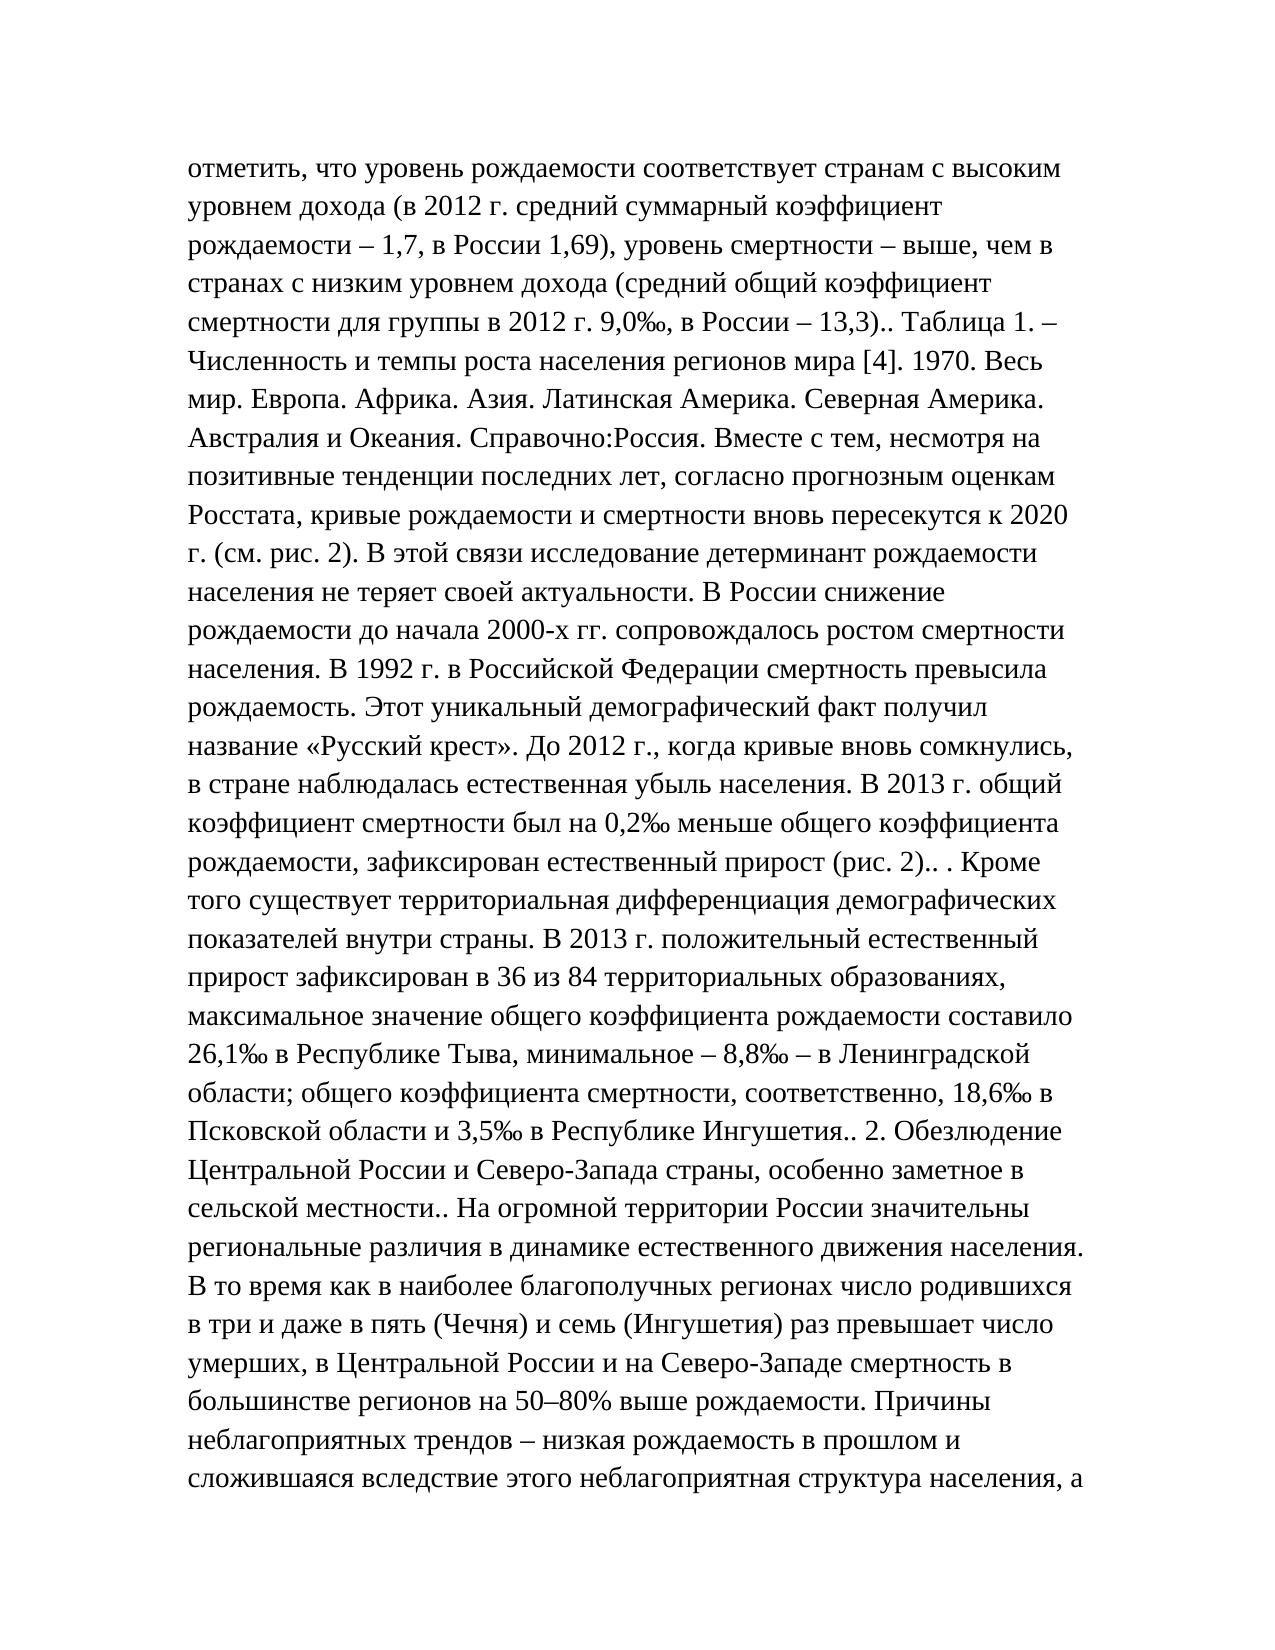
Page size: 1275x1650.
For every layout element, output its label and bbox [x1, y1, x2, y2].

text [187, 150, 1087, 1494]
